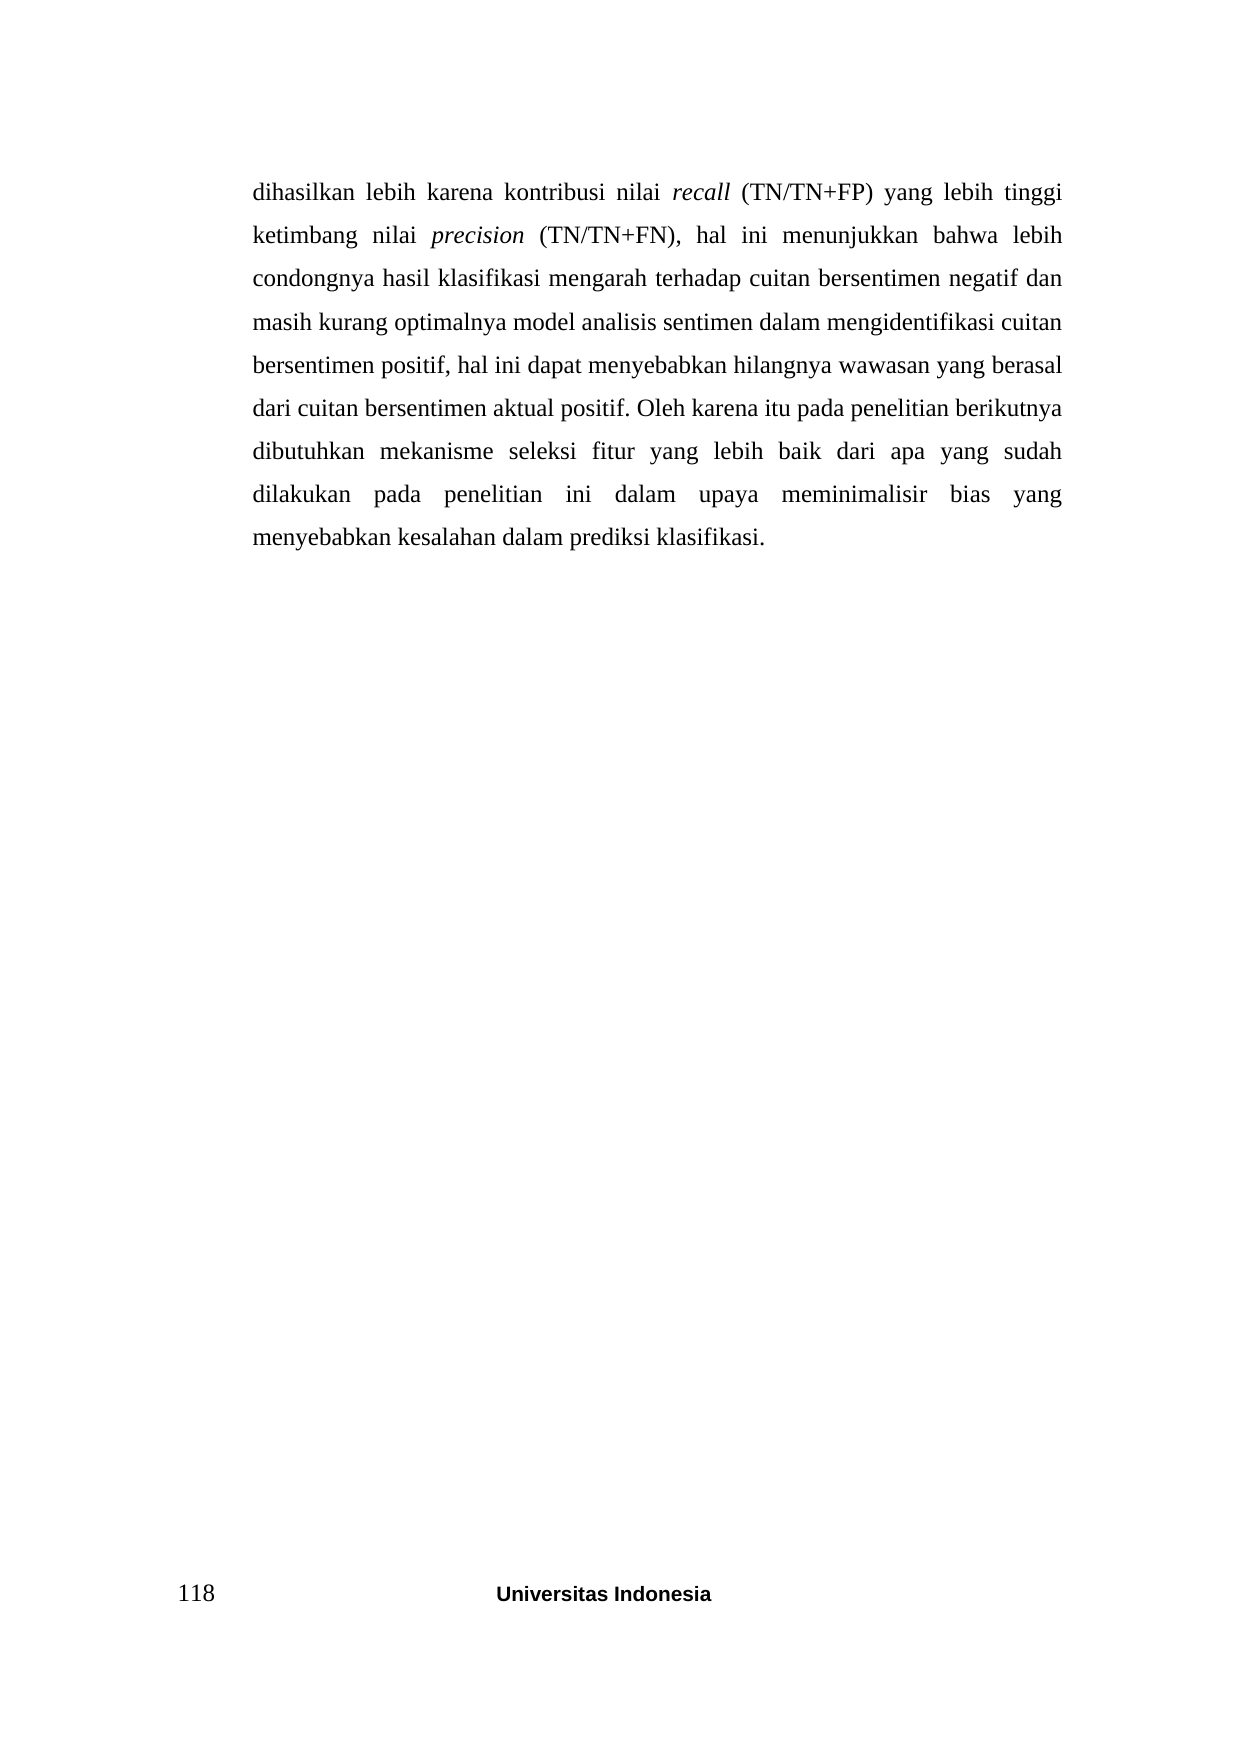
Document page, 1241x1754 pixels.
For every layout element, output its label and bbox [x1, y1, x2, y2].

list [215, 177, 1063, 551]
